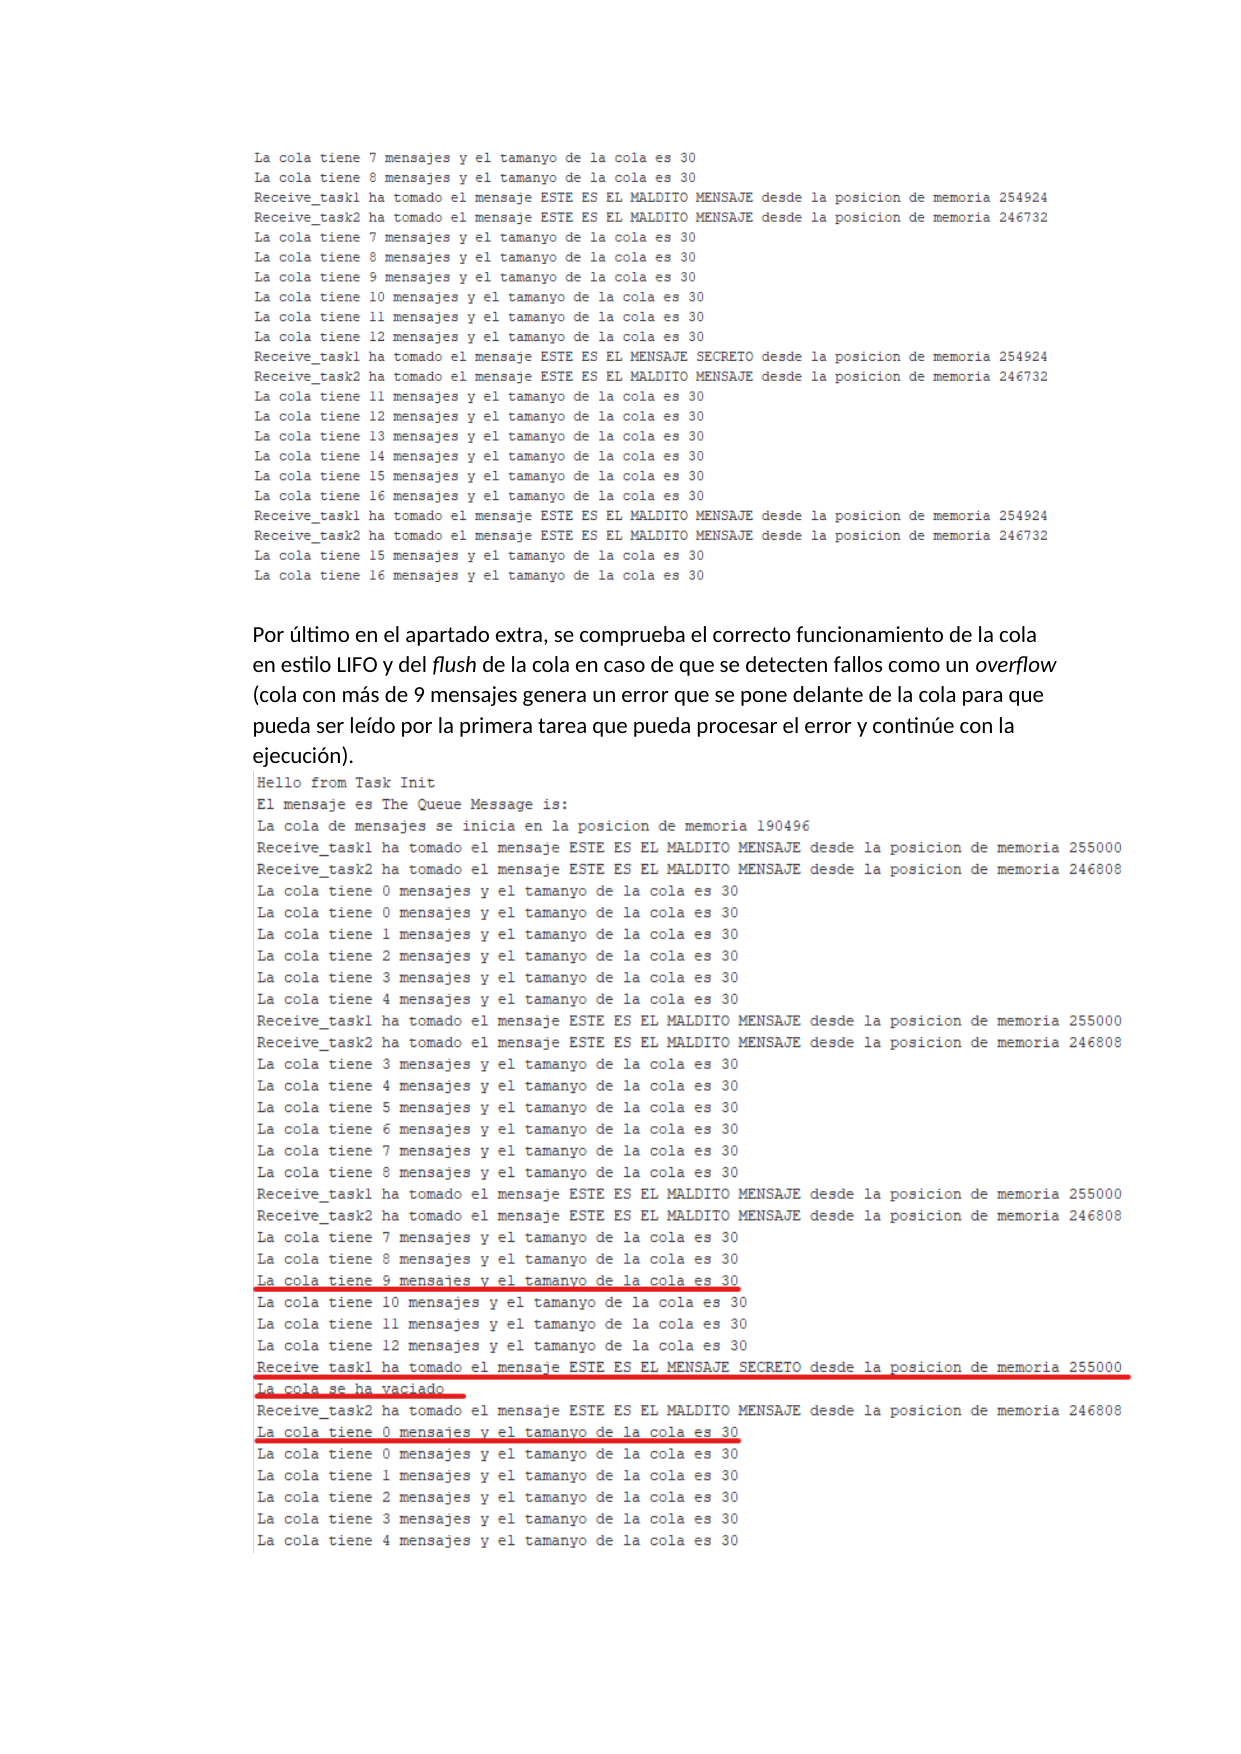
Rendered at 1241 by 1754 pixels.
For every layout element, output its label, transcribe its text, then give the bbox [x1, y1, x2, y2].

picture [252, 147, 1075, 588]
list Por último en el apartado extra, se comprueba el correcto funcionamiento de la cola en estilo LIFO y del flush de la cola en caso de que se detecten fallos como un overflow (cola con más de 9 mensajes genera un error que se pone delante de la cola para que pueda ser leído por la primera tarea que pueda procesar el error y continúe con la ejecución). [252, 620, 1063, 769]
picture [252, 771, 1138, 1553]
